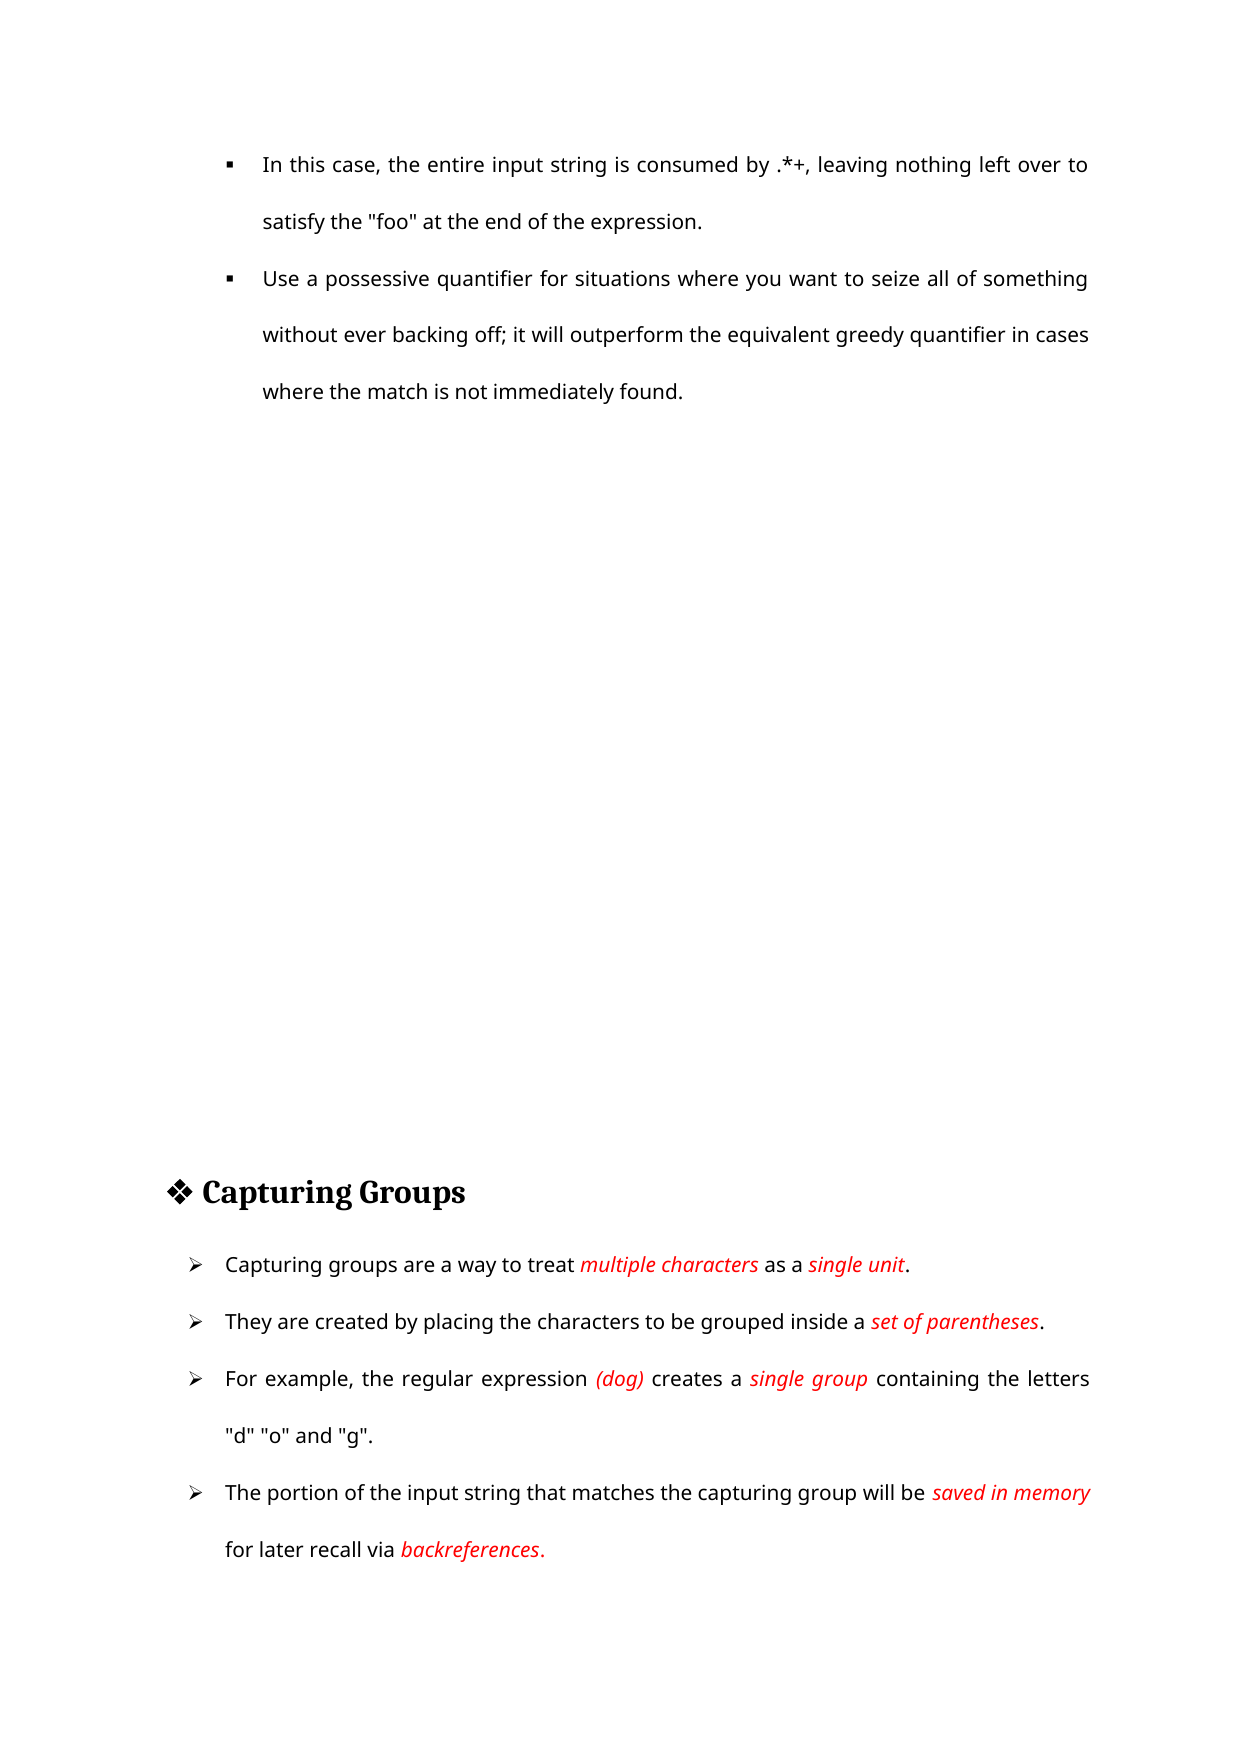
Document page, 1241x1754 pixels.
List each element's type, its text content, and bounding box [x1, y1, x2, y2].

list They are created by placing the characters to be grouped inside a set of parentheses. [187, 1307, 1090, 1336]
list Capturing groups are a way to treat multiple characters as a single unit. [187, 1250, 1090, 1279]
list Capturing Groups [165, 1174, 1090, 1212]
list Use a possessive quantifier for situations where you want to seize all of something without ever backing off; it will outperform the equivalent greedy quantifier in cases where the match is not immediately found. [225, 264, 1090, 406]
list For example, the regular expression (dog) creates a single group containing the letters "d" "o" and "g". [187, 1364, 1090, 1449]
list The portion of the input string that matches the capturing group will be saved in memory for later recall via backreferences. [187, 1478, 1090, 1563]
list In this case, the entire input string is consumed by .*+, leaving nothing left over to satisfy the "foo" at the end of the expression. [225, 150, 1090, 235]
